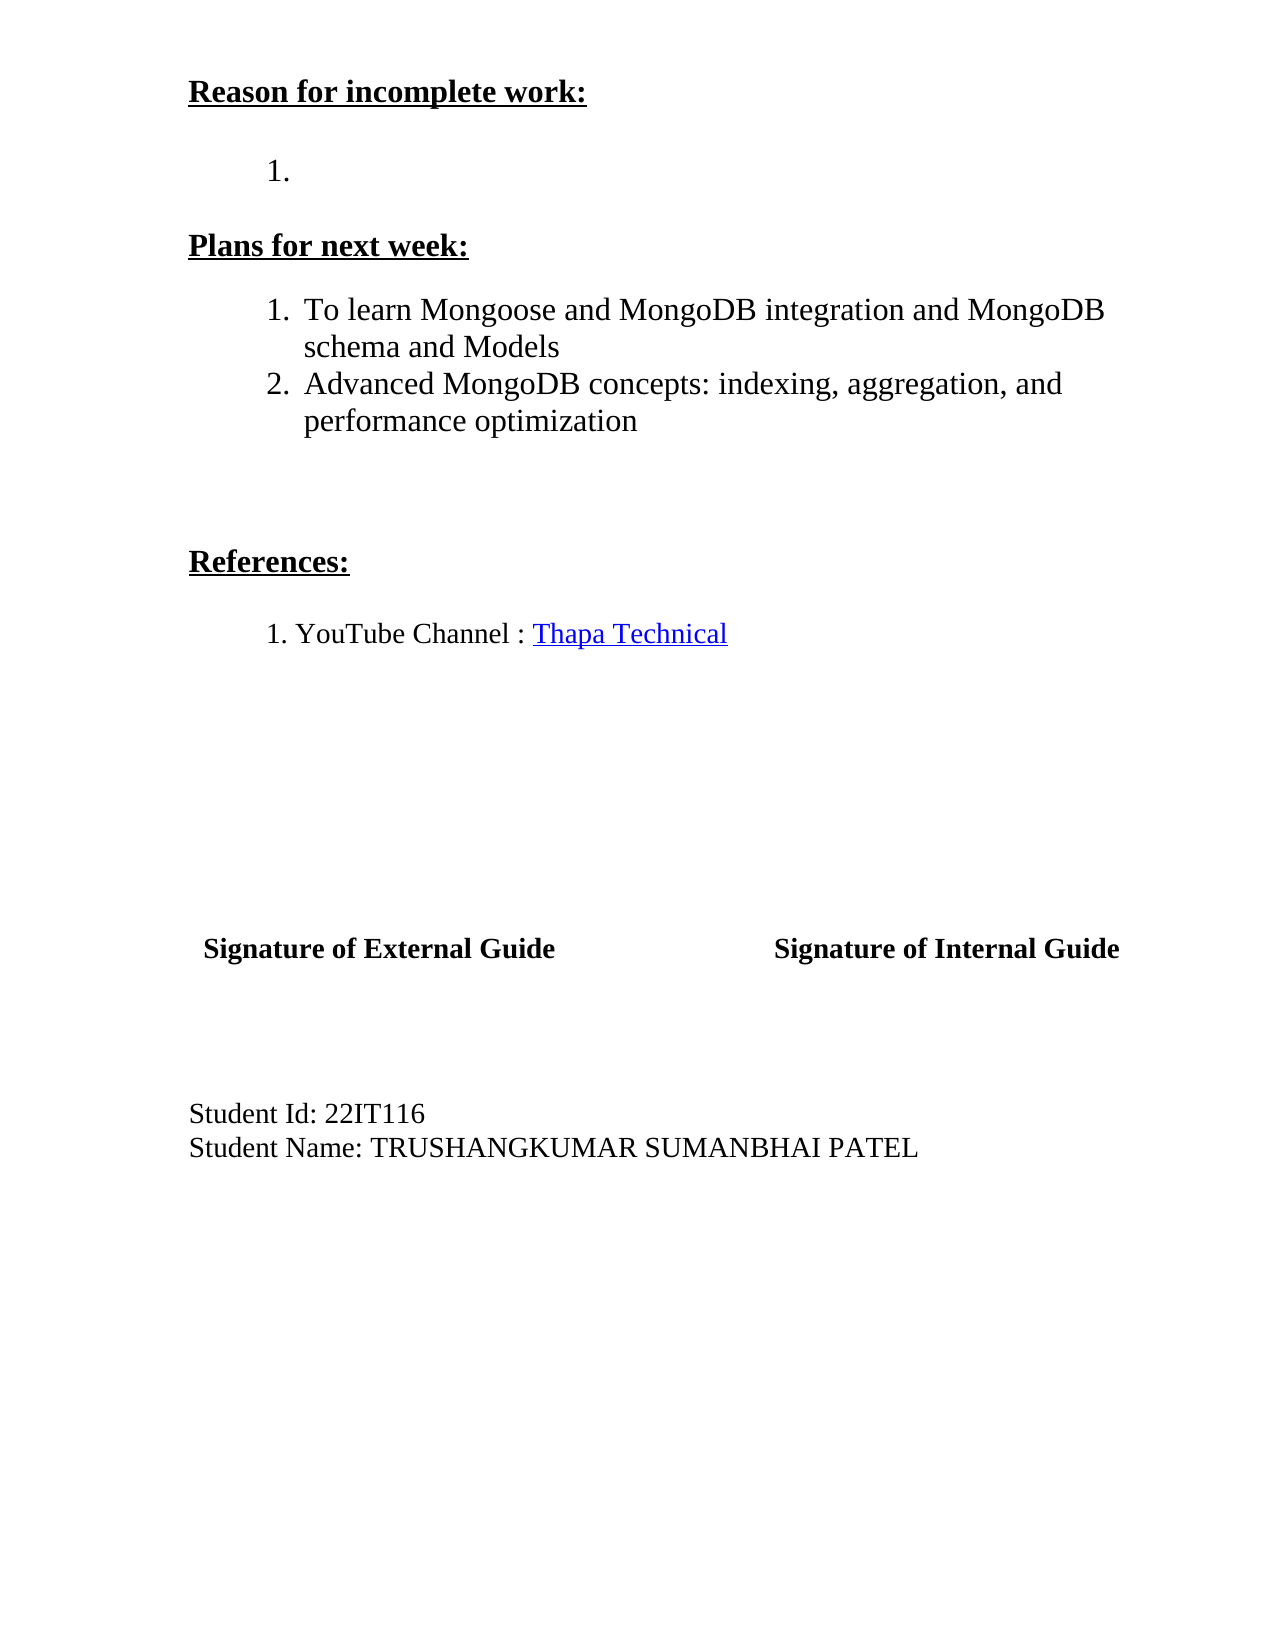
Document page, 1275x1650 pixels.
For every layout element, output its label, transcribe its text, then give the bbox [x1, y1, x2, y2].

text 1. YouTube Channel : Thapa Technical [266, 616, 1060, 649]
text Reason for incomplete work: [188, 72, 1128, 109]
text Signature of External Guide Signature of Internal Guide [188, 931, 1137, 965]
text Plans for next week: [188, 226, 1137, 263]
text Student Name: TRUSHANGKUMAR SUMANBHAI PATEL [189, 1130, 1137, 1163]
list To learn Mongoose and MongoDB integration and MongoDB schema and Models [266, 291, 1137, 365]
text Student Id: 22IT116 [188, 1096, 1137, 1130]
list Advanced MongoDB concepts: indexing, aggregation, and performance optimization [266, 365, 1137, 439]
text References: [188, 542, 1137, 579]
text 1. [266, 151, 1137, 188]
